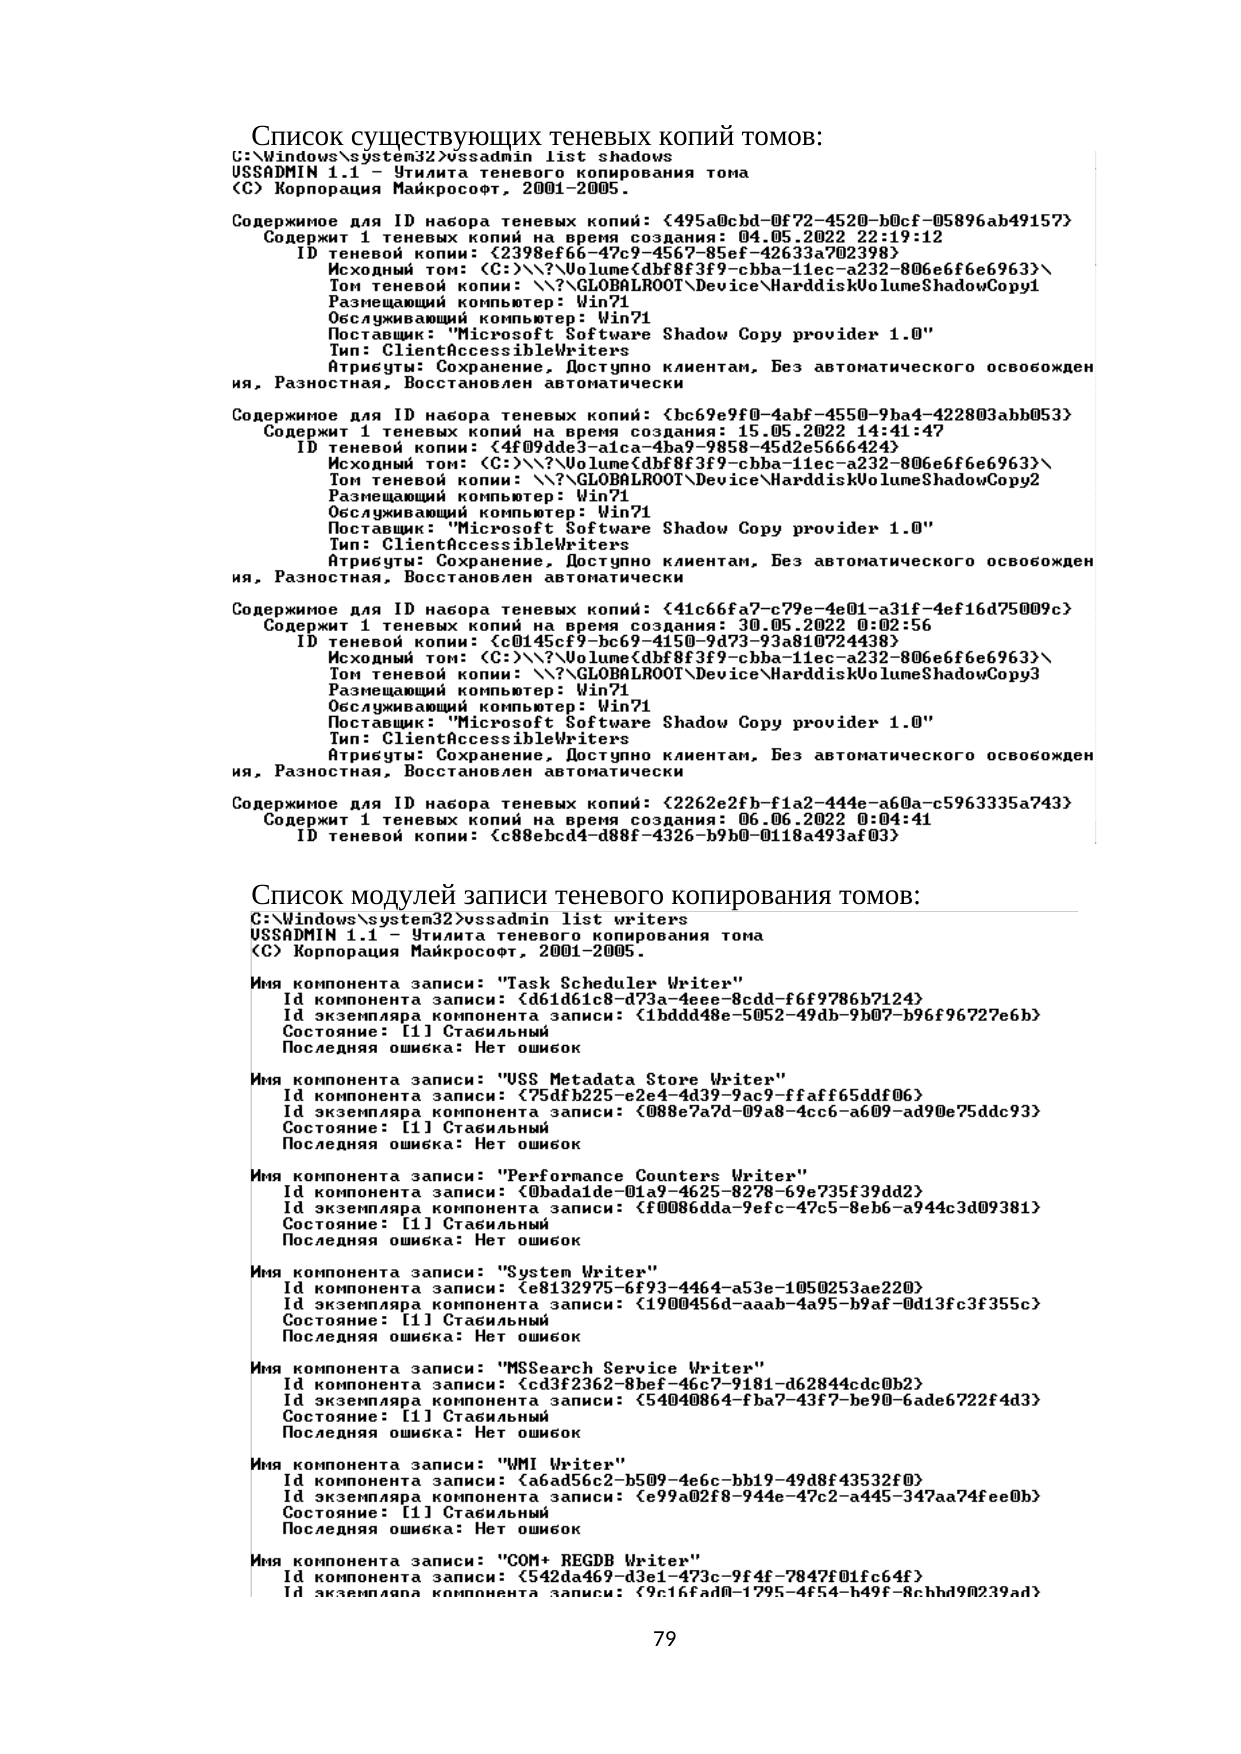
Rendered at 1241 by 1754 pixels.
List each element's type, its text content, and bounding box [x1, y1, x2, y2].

picture [232, 151, 1097, 844]
text Список модулей записи теневого копирования томов: [177, 877, 1152, 911]
picture [250, 911, 1079, 1597]
text Список существующих теневых копий томов: [177, 118, 1152, 152]
